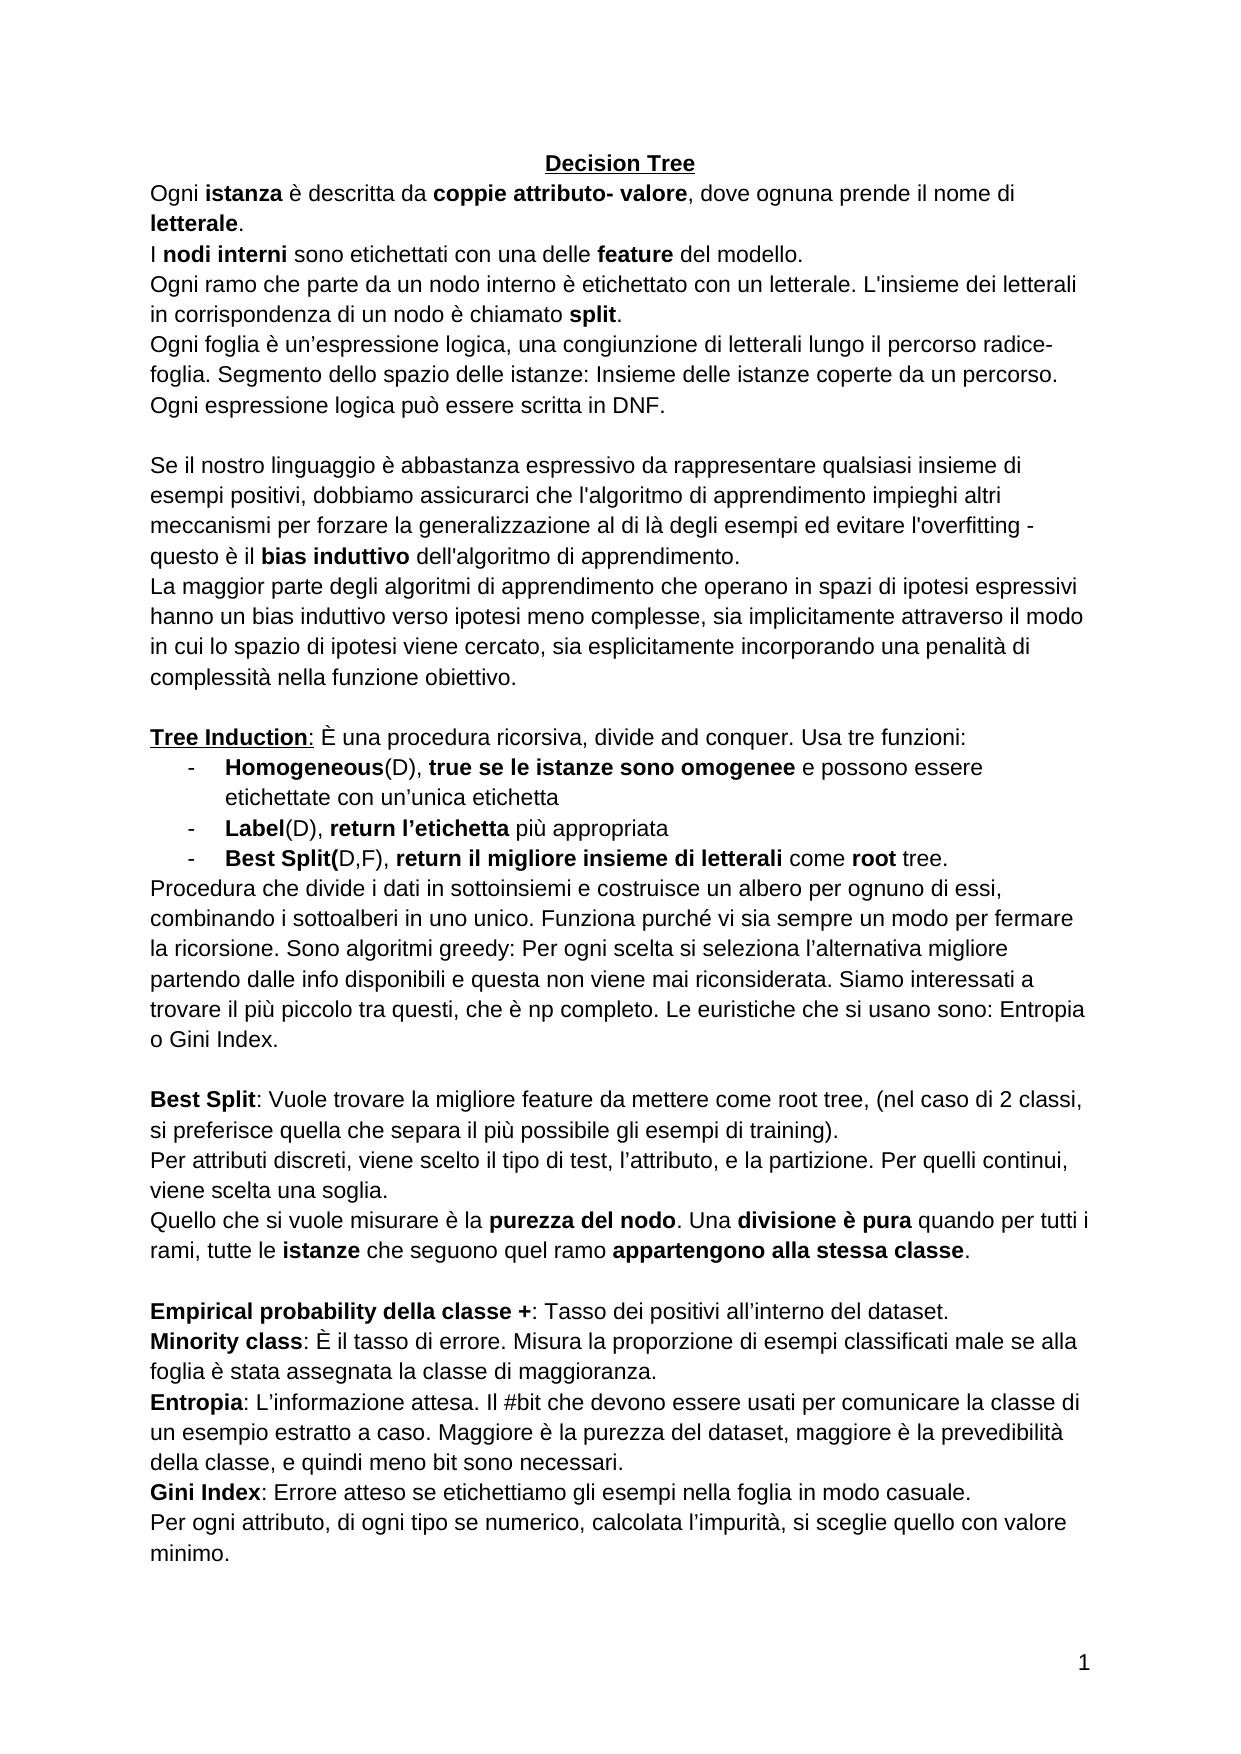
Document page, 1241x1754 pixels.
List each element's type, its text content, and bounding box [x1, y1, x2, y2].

text Ogni ramo che parte da un nodo interno è etichettato con un letterale. L'insieme dei letterali in corrispondenza di un nodo è chiamato split. [150, 271, 1090, 327]
text Entropia: L’informazione attesa. Il #bit che devono essere usati per comunicare la classe di un esempio estratto a caso. Maggiore è la purezza del dataset, maggiore è la prevedibilità della classe, e quindi meno bit sono necessari. [150, 1388, 1090, 1475]
text Se il nostro linguaggio è abbastanza espressivo da rappresentare qualsiasi insieme di esempi positivi, dobbiamo assicurarci che l'algoritmo di apprendimento impieghi altri meccanismi per forzare la generalizzazione al di là degli esempi ed evitare l'overfitting - questo è il bias induttivo dell'algoritmo di apprendimento. [150, 452, 1090, 569]
text Per ogni attributo, di ogni tipo se numerico, calcolata l’impurità, si sceglie quello con valore minimo. [150, 1509, 1090, 1566]
list Homogeneous(D), true se le istanze sono omogenee e possono essere etichettate con un’unica etichetta [187, 754, 1090, 811]
text Decision Tree [150, 150, 1090, 176]
text Tree Induction: È una procedura ricorsiva, divide and conquer. Usa tre funzioni: [150, 724, 1090, 750]
text Procedura che divide i dati in sottoinsiemi e costruisce un albero per ognuno di essi, combinando i sottoalberi in uno unico. Funziona purché vi sia sempre un modo per fermare la ricorsione. Sono algoritmi greedy: Per ogni scelta si seleziona l’alternativa migliore partendo dalle info disponibili e questa non viene mai riconsiderata. Siamo interessati a trovare il più piccolo tra questi, che è np completo. Le euristiche che si usano sono: Entropia o Gini Index. [150, 875, 1090, 1052]
list Label(D), return l’etichetta più appropriata [187, 814, 1090, 841]
text Best Split: Vuole trovare la migliore feature da mettere come root tree, (nel caso di 2 classi, si preferisce quella che separa il più possibile gli esempi di training). [150, 1086, 1090, 1143]
text Per attributi discreti, viene scelto il tipo di test, l’attributo, e la partizione. Per quelli continui, viene scelta una soglia. [150, 1147, 1090, 1203]
text Minority class: È il tasso di errore. Misura la proporzione di esempi classificati male se alla foglia è stata assegnata la classe di maggioranza. [150, 1328, 1090, 1385]
text I nodi interni sono etichettati con una delle feature del modello. [150, 241, 1090, 267]
text La maggior parte degli algoritmi di apprendimento che operano in spazi di ipotesi espressivi hanno un bias induttivo verso ipotesi meno complesse, sia implicitamente attraverso il modo in cui lo spazio di ipotesi viene cercato, sia esplicitamente incorporando una penalità di complessità nella funzione obiettivo. [150, 573, 1090, 690]
text Ogni foglia è un’espressione logica, una congiunzione di letterali lungo il percorso radice- foglia. Segmento dello spazio delle istanze: Insieme delle istanze coperte da un percorso. [150, 331, 1090, 388]
text Empirical probability della classe +: Tasso dei positivi all’interno del dataset. [150, 1298, 1090, 1324]
text Quello che si vuole misurare è la purezza del nodo. Una divisione è pura quando per tutti i rami, tutte le istanze che seguono quel ramo appartengono alla stessa classe. [150, 1207, 1090, 1264]
list Best Split(D,F), return il migliore insieme di letterali come root tree. [187, 845, 1090, 871]
text Gini Index: Errore atteso se etichettiamo gli esempi nella foglia in modo casuale. [150, 1479, 1090, 1506]
text Ogni istanza è descritta da coppie attributo- valore, dove ognuna prende il nome di letterale. [150, 180, 1090, 237]
text Ogni espressione logica può essere scritta in DNF. [150, 392, 1090, 418]
